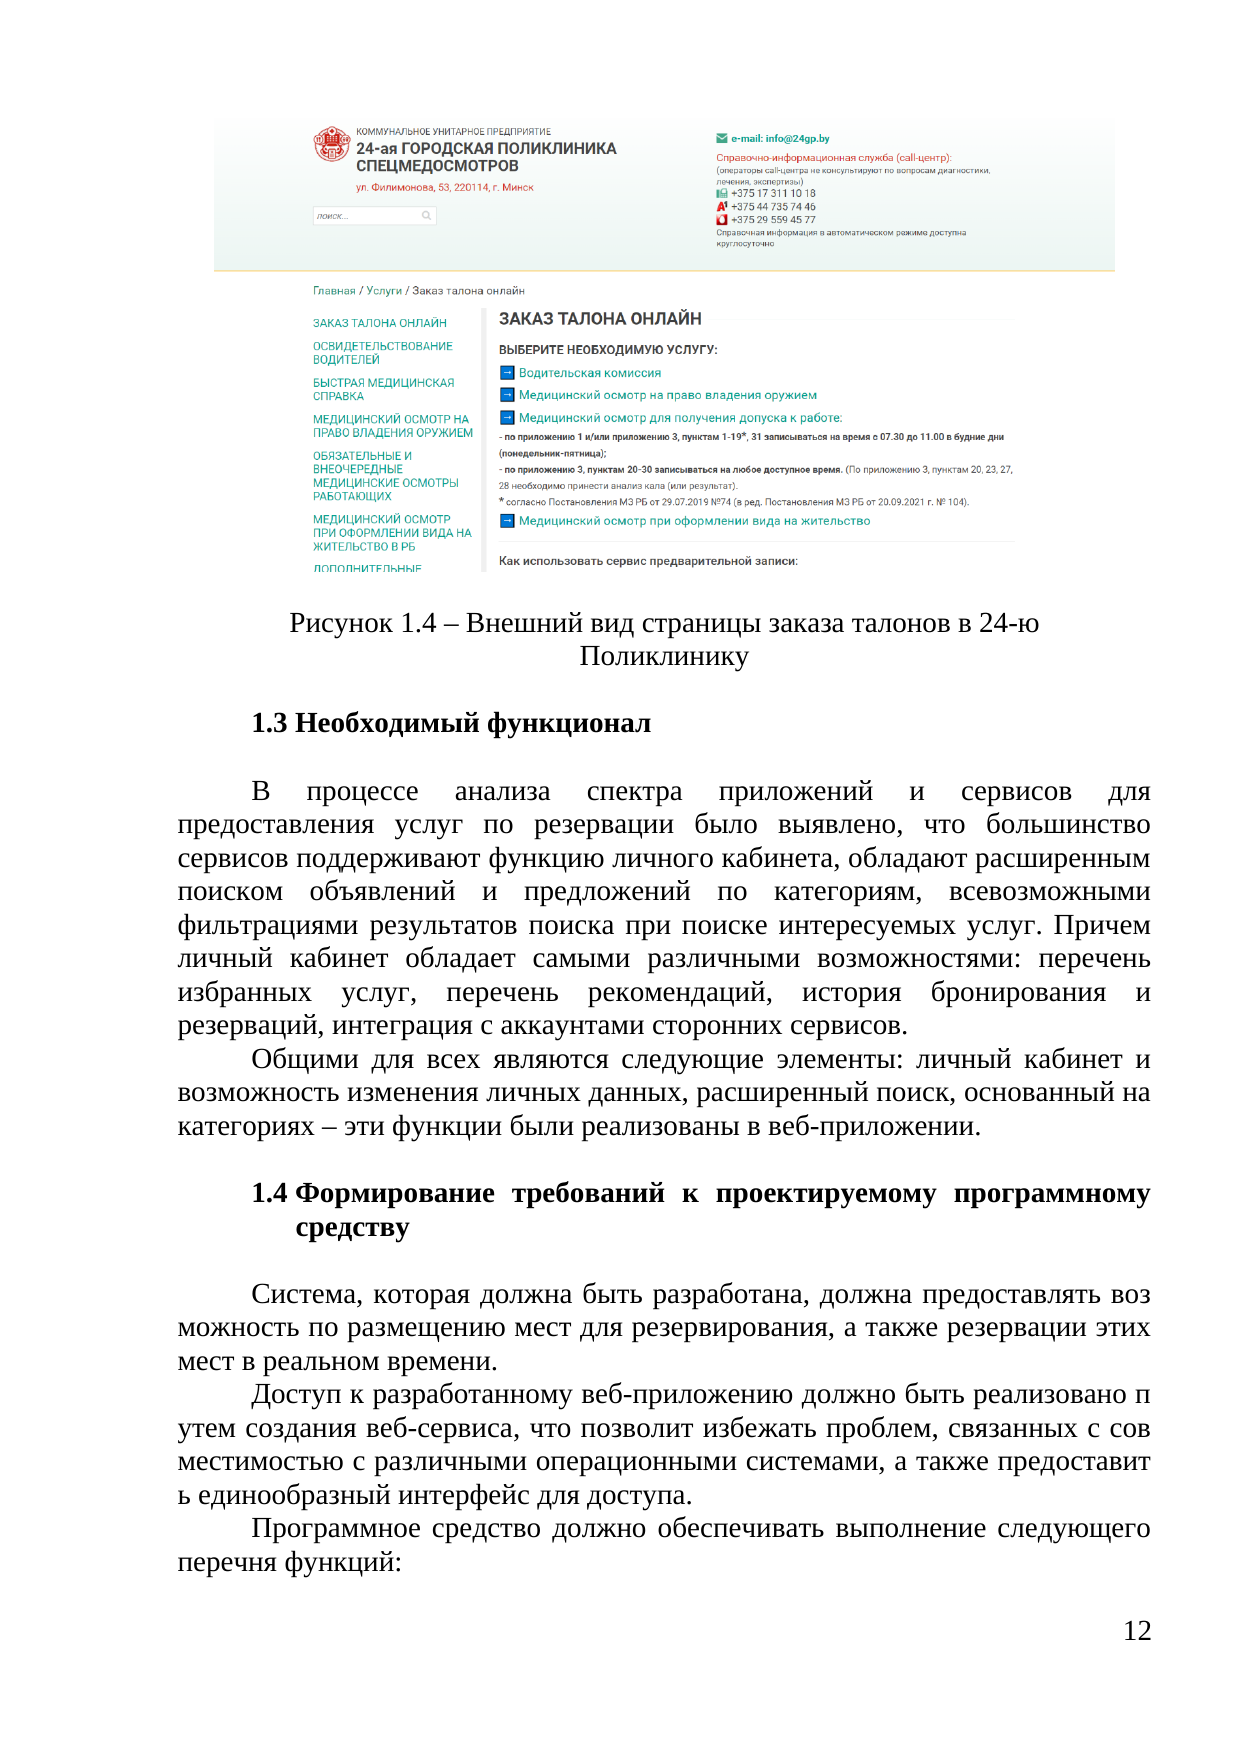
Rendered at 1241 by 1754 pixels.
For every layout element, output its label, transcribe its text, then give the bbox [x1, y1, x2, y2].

subtitle Необходимый функционал [251, 706, 1152, 739]
text Программное средство должно обеспечивать выполнение следующего перечня функций: [177, 1511, 1152, 1578]
text Общими для всех являются следующие элементы: личный кабинет и возможность изменения личных данных, расширенный поиск, основанный на категориях – эти функции были реализованы в веб-приложении. [177, 1041, 1152, 1142]
picture [214, 118, 1115, 572]
text Система, которая должна быть разработана, должна предоставлять возможность по размещению мест для резервирования, а также резервации этих мест в реальном времени. [177, 1276, 1152, 1376]
text Рисунок 1.4 – Внешний вид страницы заказа талонов в 24-ю [177, 605, 1152, 638]
text Доступ к разработанному веб-приложению должно быть реализовано путем создания веб-сервиса, что позволит избежать проблем, связанных с совместимостью с различными операционными системами, а также предоставить единообразный интерфейс для доступа. [177, 1376, 1152, 1511]
text Поликлинику [177, 638, 1152, 672]
text В процессе анализа спектра приложений и сервисов для предоставления услуг по резервации было выявлено, что большинство сервисов поддерживают функцию личного кабинета, обладают расширенным поиском объявлений и предложений по категориям, всевозможными фильтрациями результатов поиска при поиске интересуемых услуг. Причем личный кабинет обладает самыми различными возможностями: перечень избранных услуг, перечень рекомендаций, история бронирования и резерваций, интеграция с аккаунтами сторонних сервисов. [177, 773, 1152, 1041]
subtitle Формирование требований к проектируемому программному средству [251, 1175, 1152, 1242]
